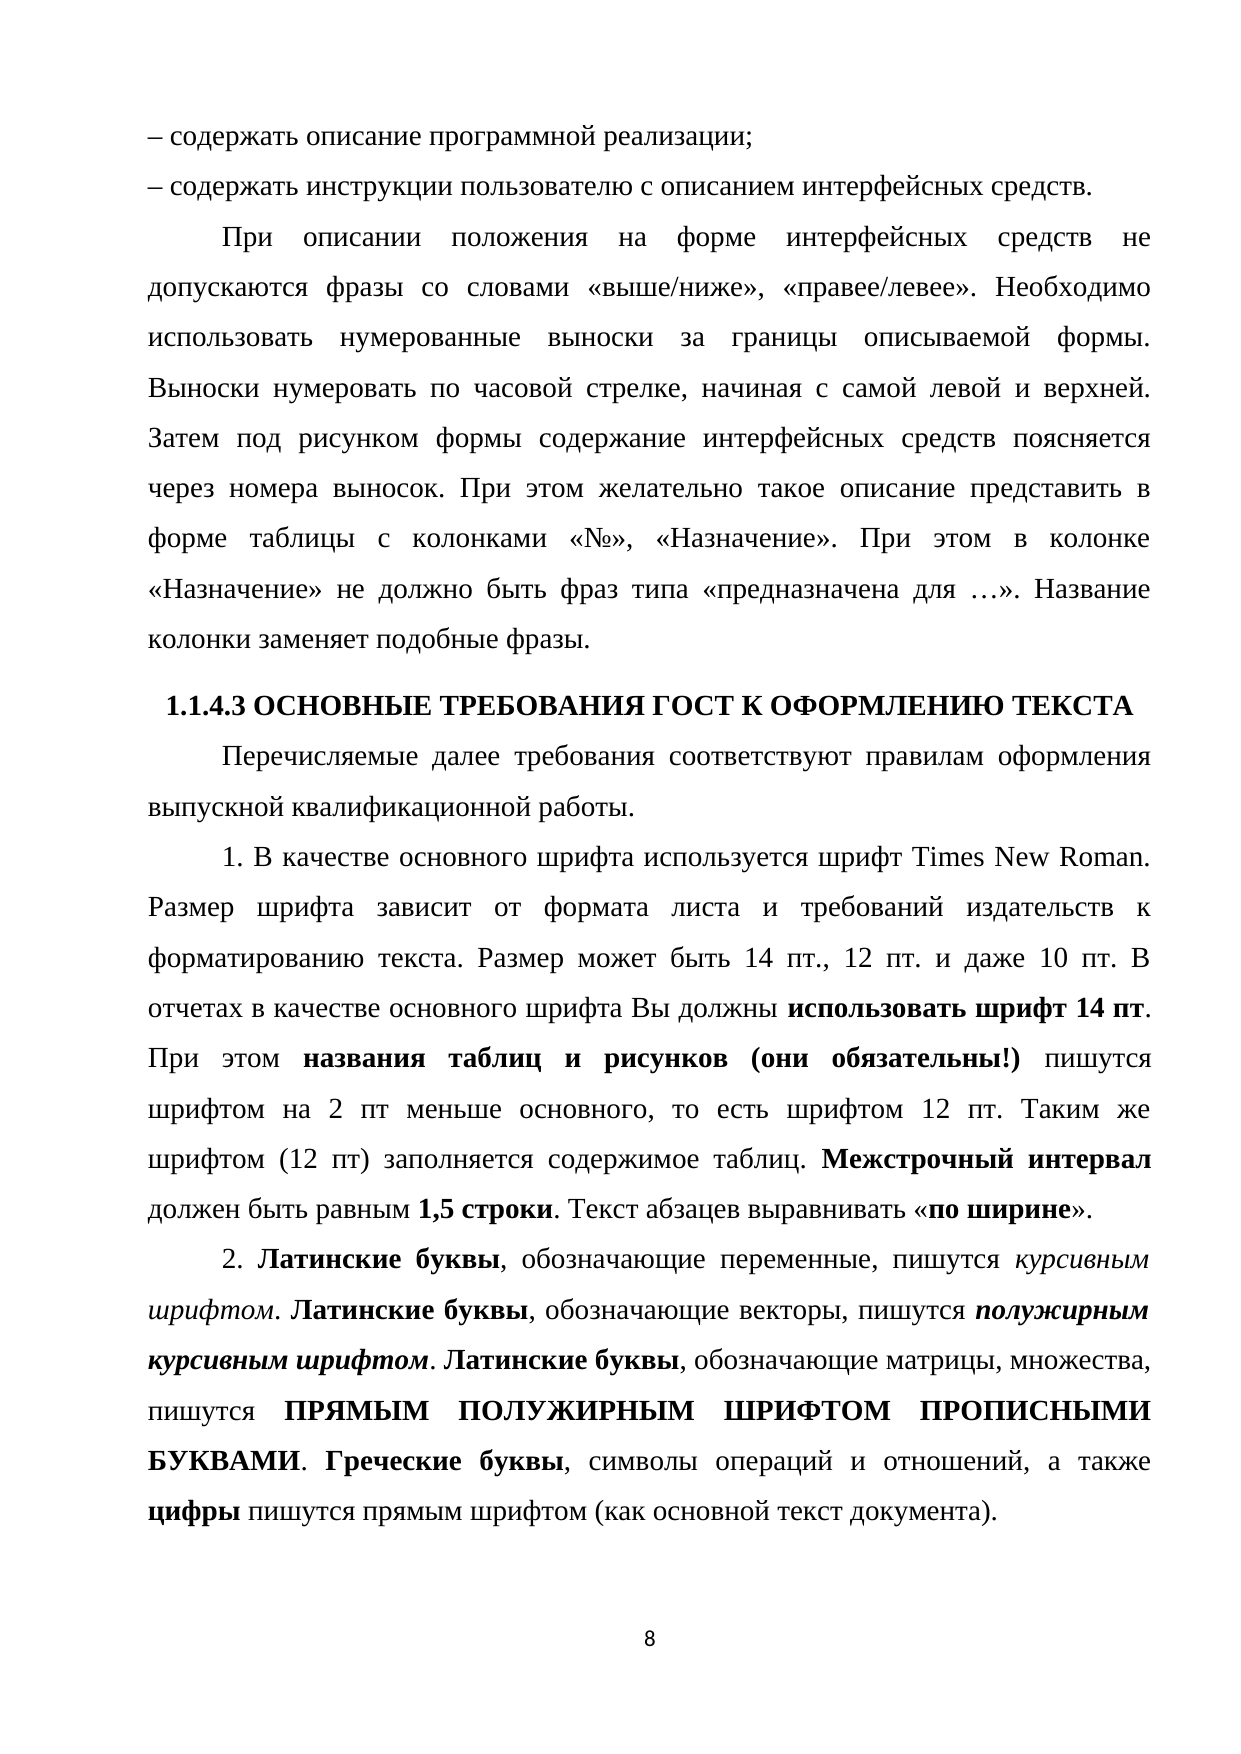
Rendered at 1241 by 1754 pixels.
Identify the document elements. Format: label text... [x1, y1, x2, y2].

text – содержать инструкции пользователю с описанием интерфейсных средств. [148, 168, 1152, 202]
text При описании положения на форме интерфейсных средств не допускаются фразы со словами «выше/ниже», «правее/левее». Необходимо использовать нумерованные выноски за границы описываемой формы. Выноски нумеровать по часовой стрелке, начиная с самой левой и верхней. Затем под рисунком формы содержание интерфейсных средств поясняется через номера выносок. При этом желательно такое описание представить в форме таблицы с колонками «№», «Назначение». При этом в колонке «Назначение» не должно быть фраз типа «предназначена для …». Название колонки заменяет подобные фразы. [148, 219, 1152, 655]
subtitle 1.1.4.3 ОСНОВНЫЕ ТРЕБОВАНИЯ ГОСТ К ОФОРМЛЕНИЮ ТЕКСТА [148, 688, 1152, 722]
text 1. В качестве основного шрифта используется шрифт Times New Roman. Размер шрифта зависит от формата листа и требований издательств к форматированию текста. Размер может быть 14 пт., 12 пт. и даже 10 пт. В отчетах в качестве основного шрифта Вы должны использовать шрифт 14 пт. При этом названия таблиц и рисунков (они обязательны!) пишутся шрифтом на 2 пт меньше основного, то есть шрифтом 12 пт. Таким же шрифтом (12 пт) заполняется содержимое таблиц. Межстрочный интервал должен быть равным 1,5 строки. Текст абзацев выравнивать «по ширине». [148, 839, 1152, 1225]
text – содержать описание программной реализации; [148, 118, 1152, 152]
text Перечисляемые далее требования соответствуют правилам оформления выпускной квалификационной работы. [148, 738, 1152, 822]
